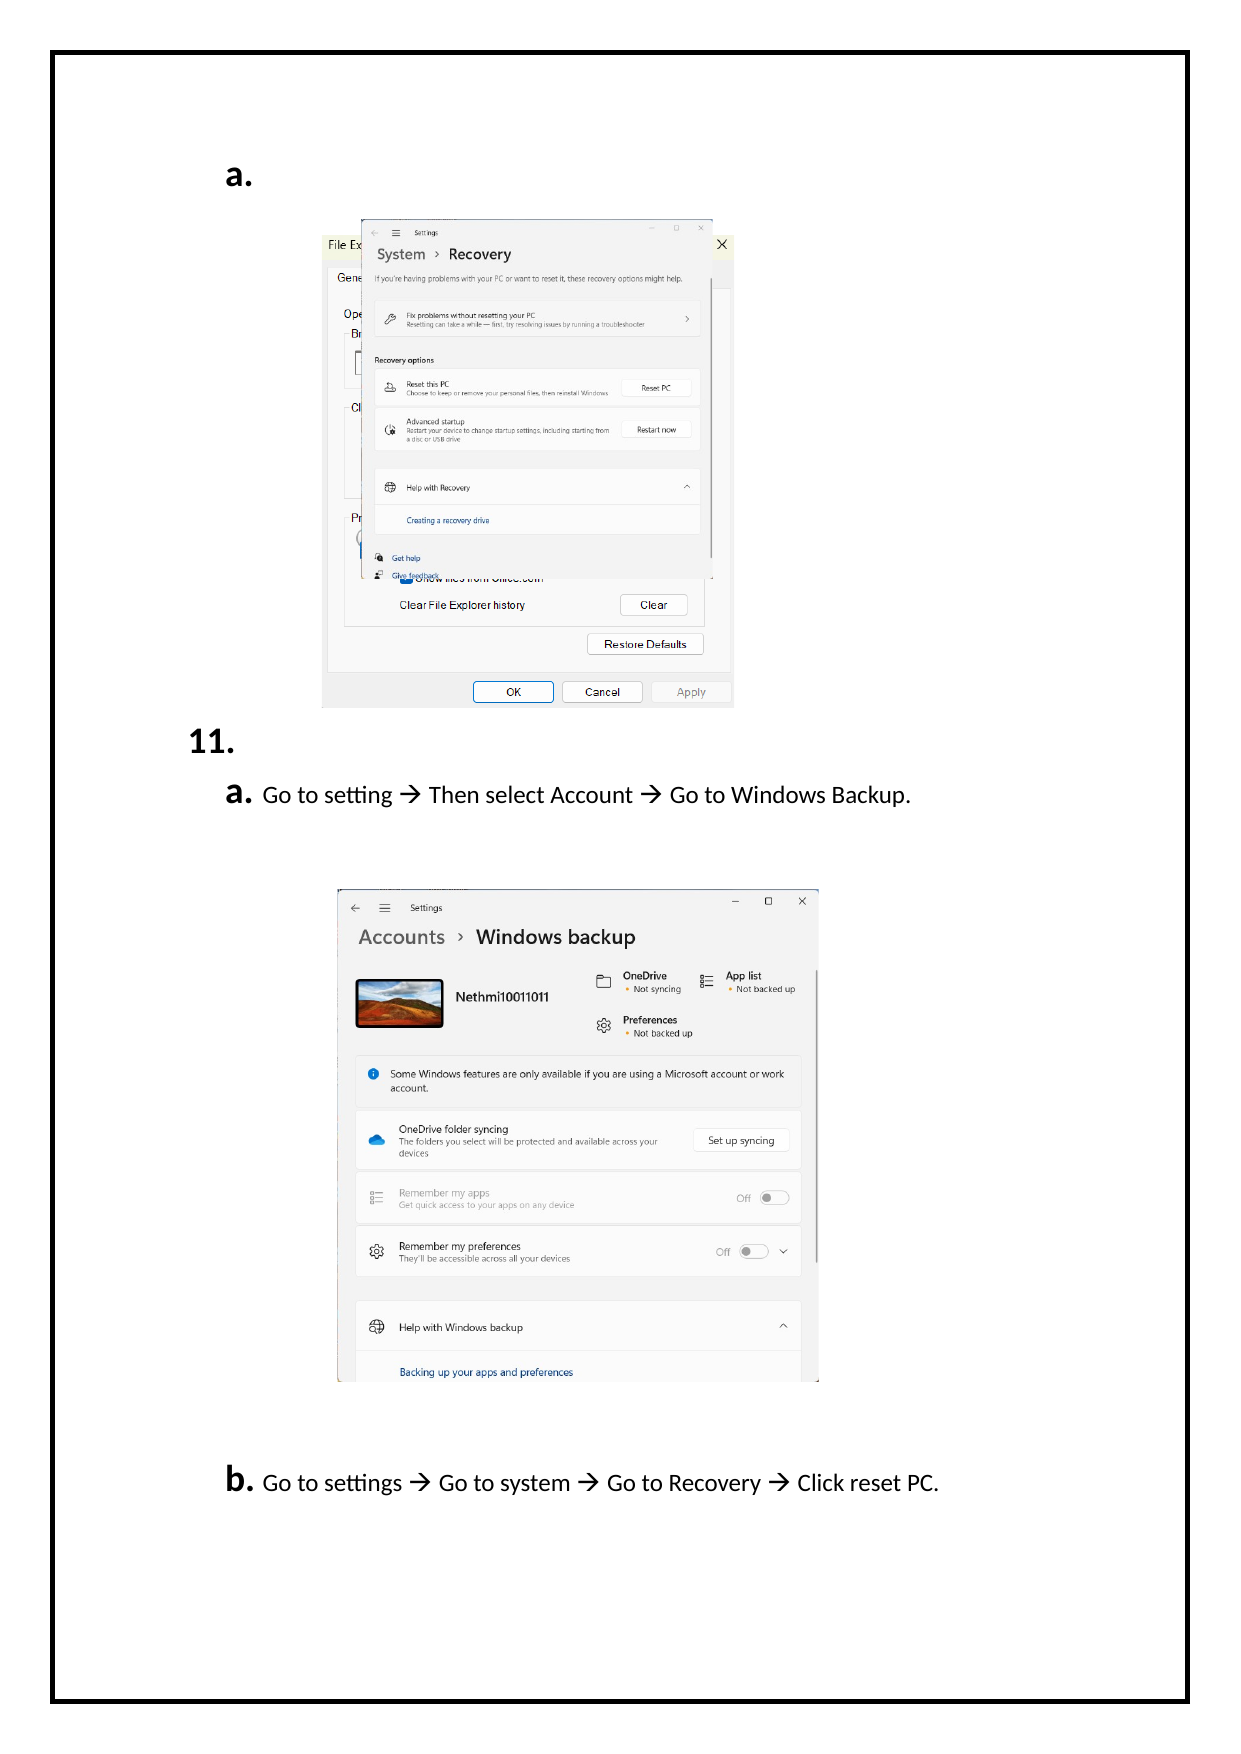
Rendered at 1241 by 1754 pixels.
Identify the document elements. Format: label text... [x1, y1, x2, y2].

list Go to settings Go to system Go to Recovery Click reset PC. [225, 1455, 1090, 1534]
picture [321, 219, 735, 708]
list Go to setting Then select Account Go to Windows Backup. [225, 767, 1090, 813]
picture [337, 889, 819, 1382]
